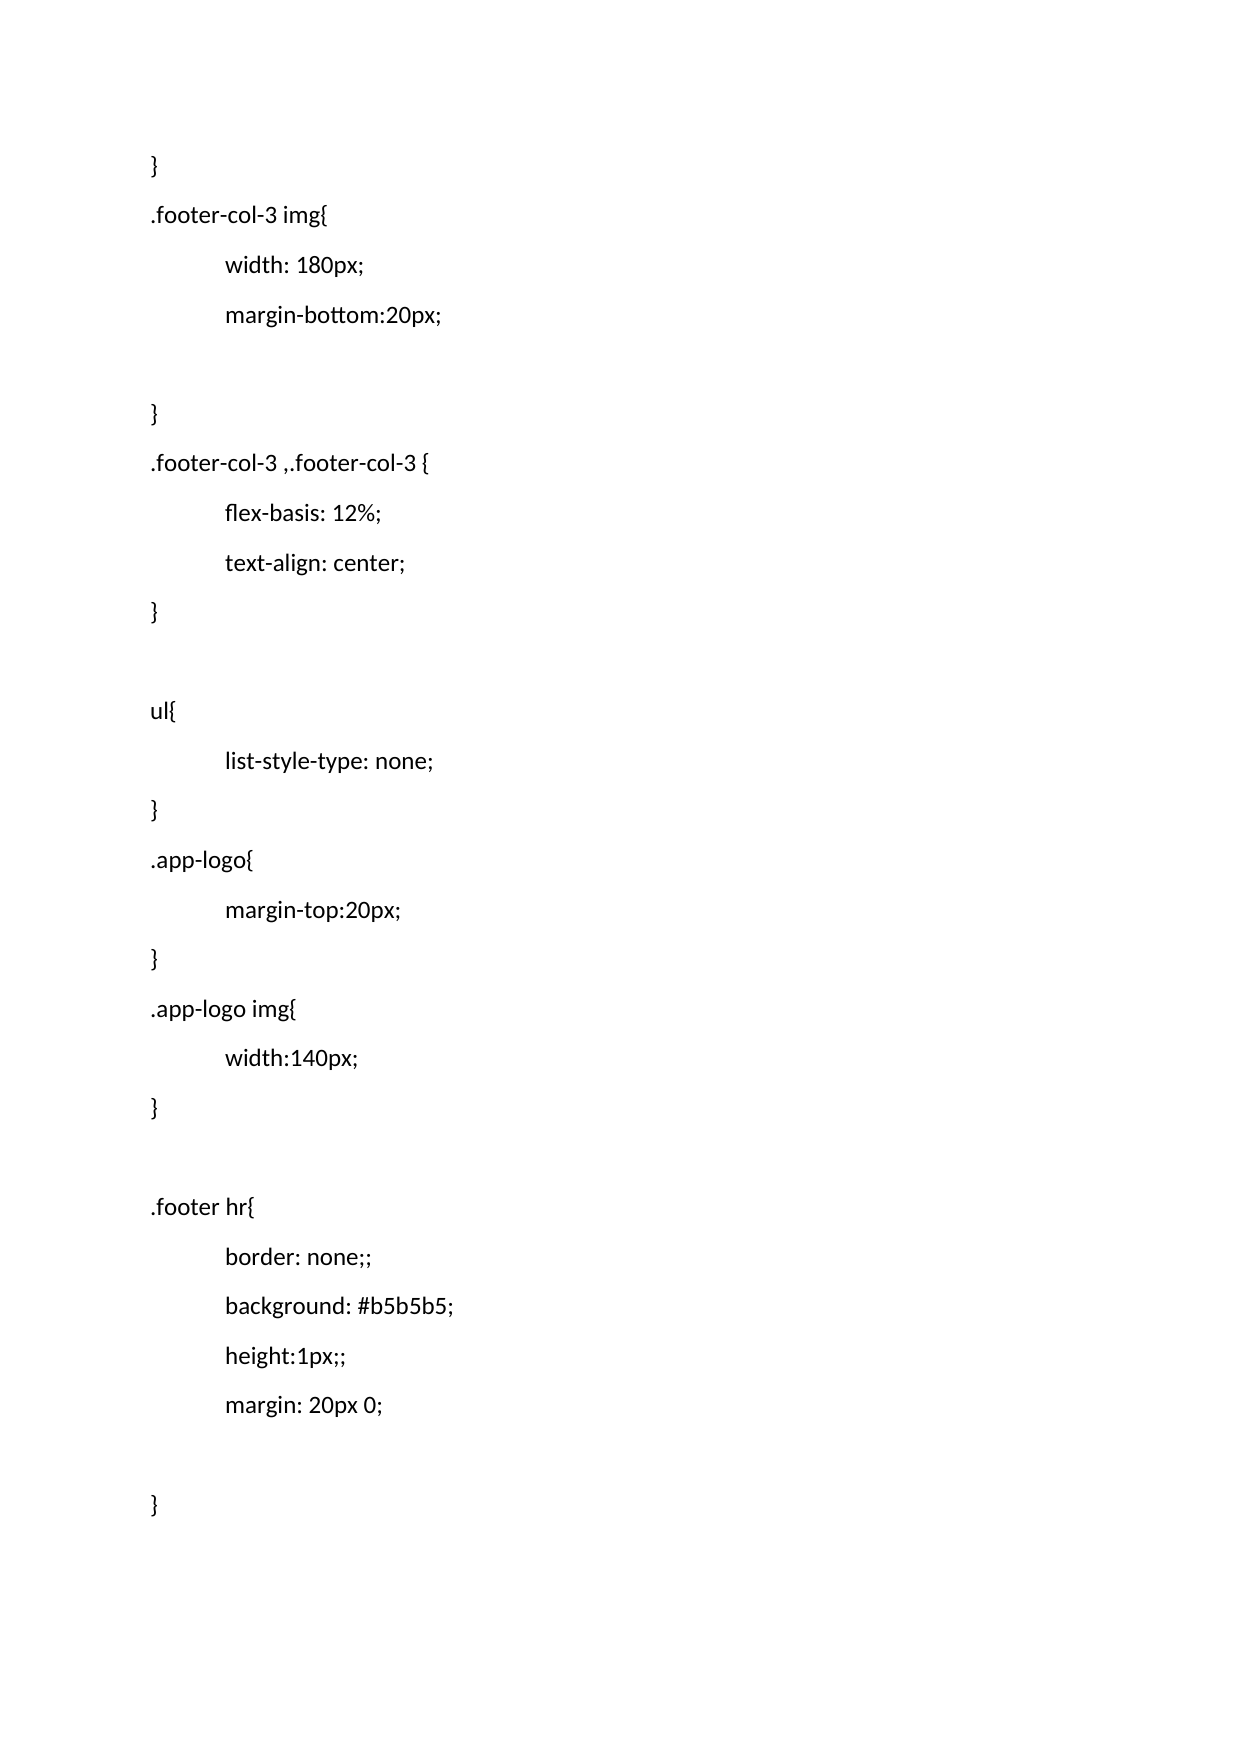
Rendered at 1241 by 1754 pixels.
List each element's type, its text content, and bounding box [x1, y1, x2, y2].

text width:140px; [150, 1042, 1090, 1073]
text background: #b5b5b5; [150, 1290, 1090, 1321]
text height:1px;; [150, 1340, 1090, 1371]
text border: none;; [150, 1241, 1090, 1271]
text list-style-type: none; [150, 745, 1090, 776]
text } [150, 150, 1090, 181]
text margin-bottom:20px; [150, 299, 1090, 329]
text } [150, 1092, 1090, 1123]
text flex-basis: 12%; [150, 497, 1090, 528]
text .app-logo img{ [150, 993, 1090, 1023]
text margin-top:20px; [150, 894, 1090, 924]
text .footer-col-3 ,.footer-col-3 { [150, 447, 1090, 478]
text } [150, 943, 1090, 974]
text } [150, 398, 1090, 428]
text } [150, 794, 1090, 825]
text .app-logo{ [150, 844, 1090, 875]
text } [150, 596, 1090, 627]
text .footer-col-3 img{ [150, 199, 1090, 230]
text ul{ [150, 695, 1090, 726]
text margin: 20px 0; [150, 1389, 1090, 1420]
text .footer hr{ [150, 1191, 1090, 1222]
text text-align: center; [150, 547, 1090, 577]
text } [150, 1489, 1090, 1519]
text width: 180px; [150, 249, 1090, 280]
